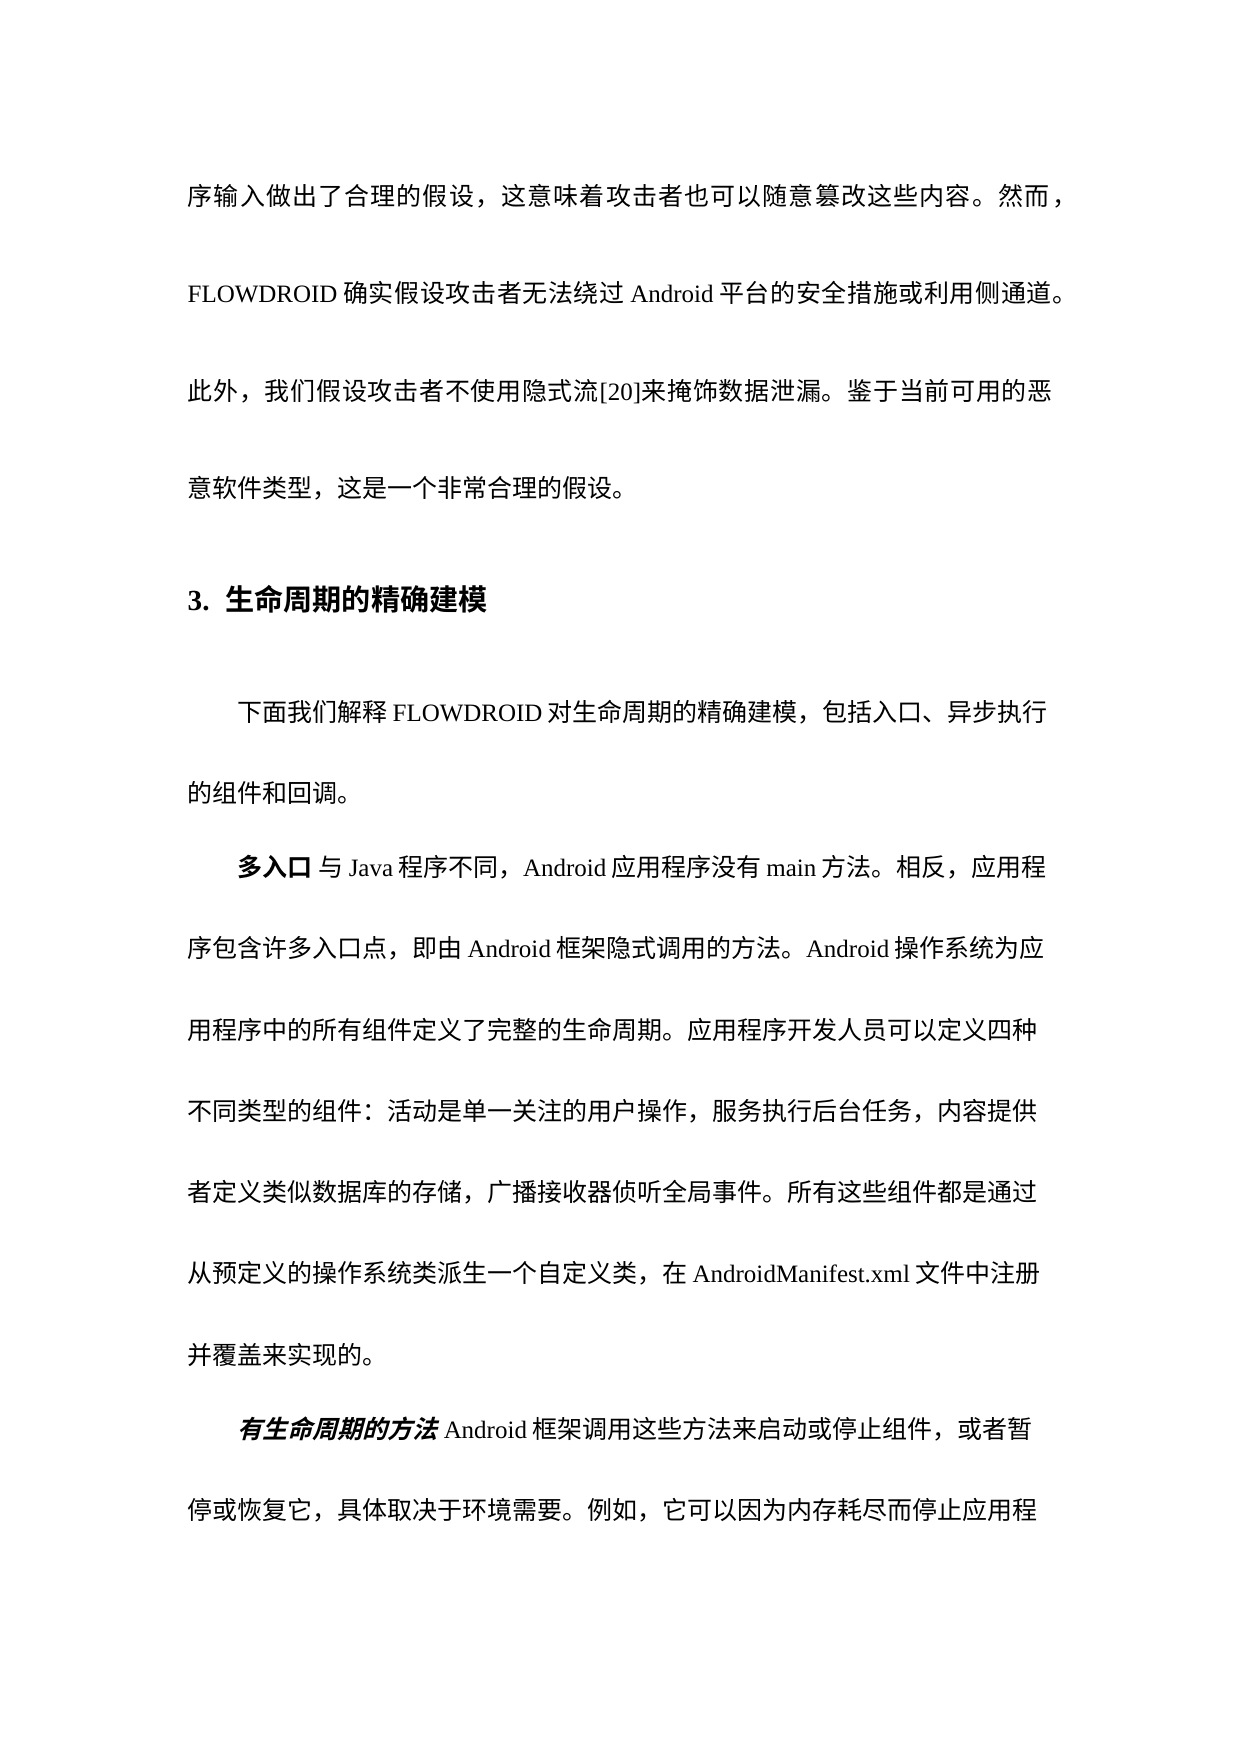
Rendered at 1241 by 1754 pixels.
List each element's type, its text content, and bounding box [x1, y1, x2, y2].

list 生命周期的精确建模 [187, 565, 1053, 630]
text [187, 1395, 1053, 1541]
text 下面我们解释FLOWDROID对生命周期的精确建模，包括入口、异步执行的组件和回调。 [187, 678, 1053, 824]
text 多入口 与Java程序不同，Android应用程序没有main方法。相反，应用程序包含许多入口点，即由Android框架隐式调用的方法。Android操作系统为应用程序中的所有组件定义了完整的生命周期。应用程序开发人员可以定义四种不同类型的组件：活动是单一关注的用户操作，服务执行后台任务，内容提供者定义类似数据库的存储，广播接收器侦听全局事件。所有这些组件都是通过从预定义的操作系统类派生一个自定义类，在AndroidManifest.xml文件中注册并覆盖来实现的。 [187, 833, 1053, 1386]
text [187, 162, 1053, 519]
